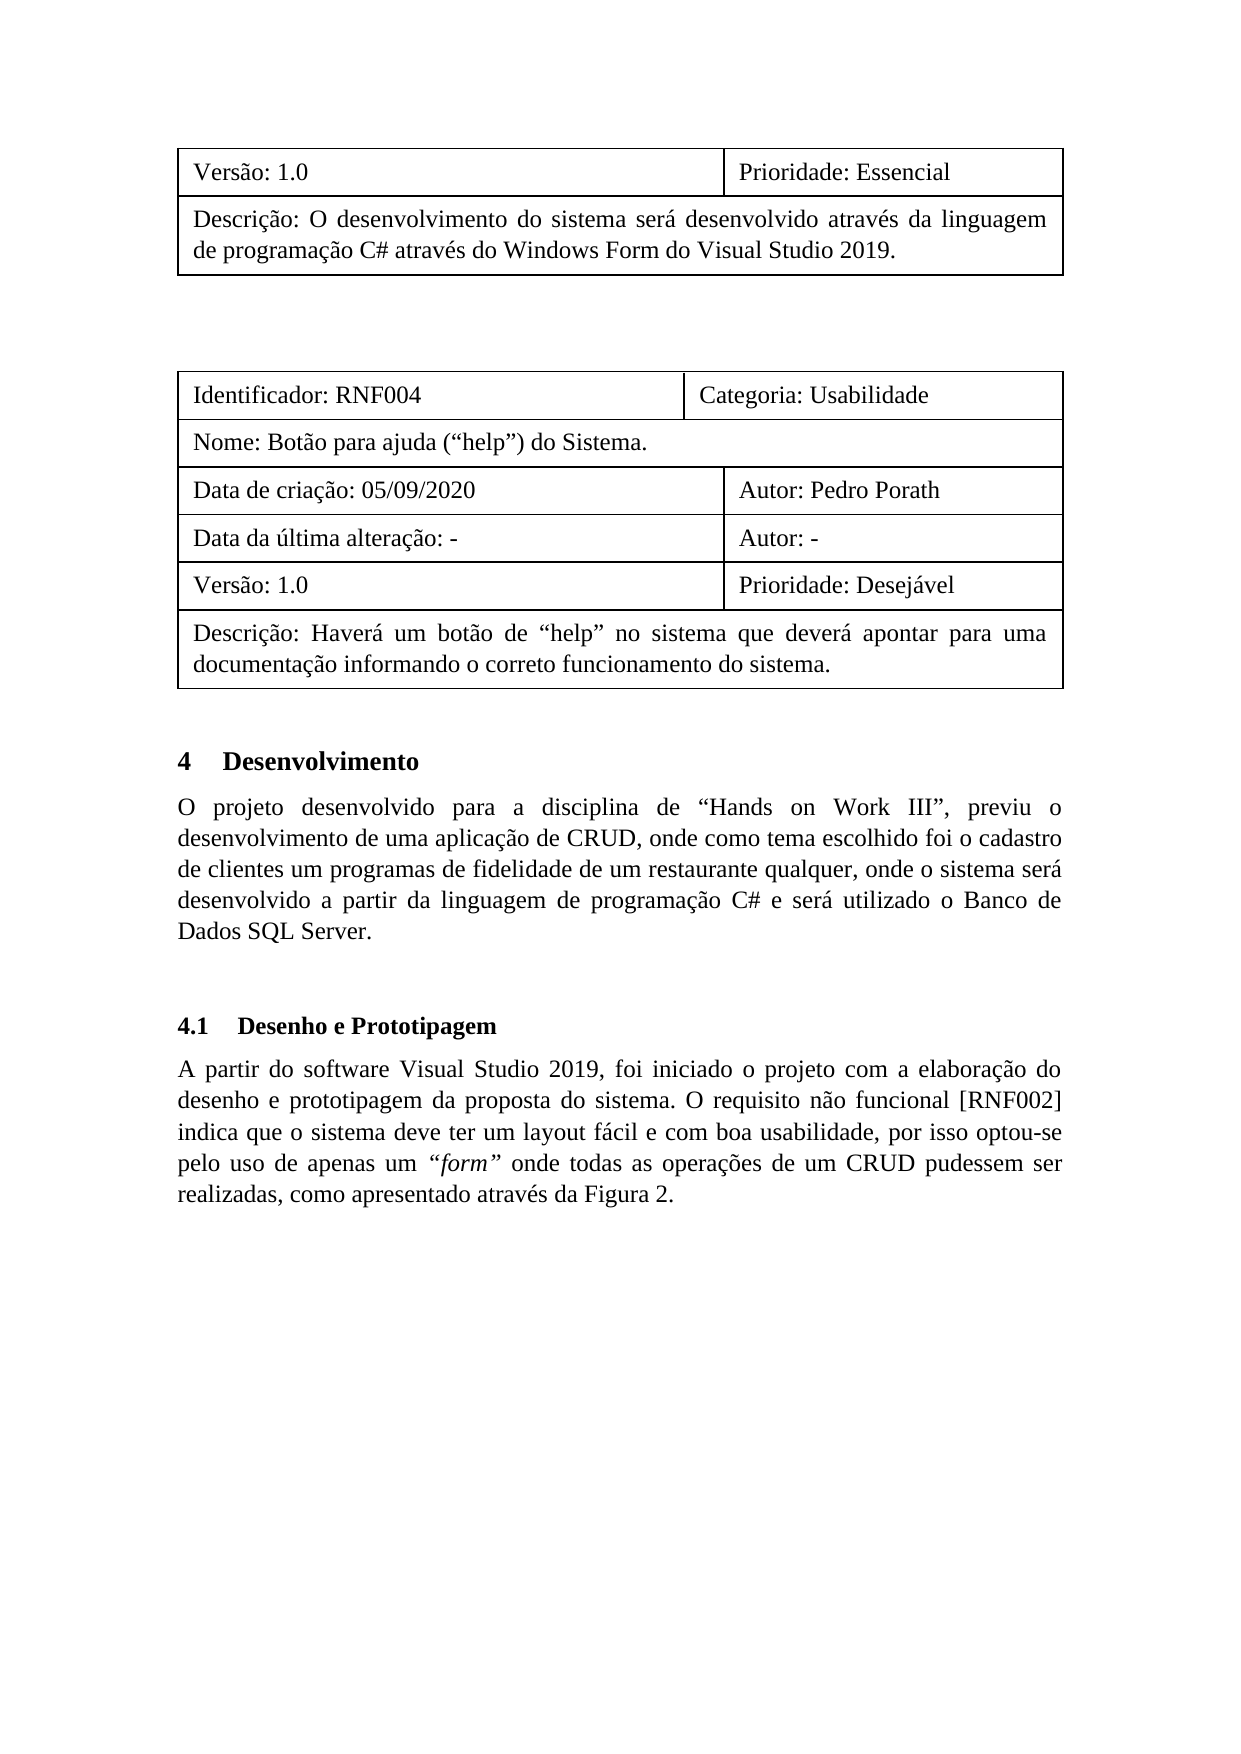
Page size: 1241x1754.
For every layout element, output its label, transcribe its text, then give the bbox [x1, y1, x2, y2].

table_cell Prioridade: Desejável [725, 563, 1062, 609]
table_cell Data de criação: 05/09/2020 [179, 468, 723, 514]
subtitle Desenho e Prototipagem [177, 1011, 1063, 1040]
table_cell Versão: 1.0 [179, 149, 723, 195]
table_header Categoria: Usabilidade [685, 372, 1062, 418]
table_cell Autor: - [725, 515, 1062, 561]
subtitle Desenvolvimento [177, 745, 1063, 776]
text O projeto desenvolvido para a disciplina de “Hands on Work III”, previu o desenvolvimento de uma aplicação de CRUD, onde como tema escolhido foi o cadastro de clientes um programas de fidelidade de um restaurante qualquer, onde o sistema será desenvolvido a partir da linguagem de programação C# e será utilizado o Banco de Dados SQL Server. [177, 792, 1063, 945]
table_cell Autor: Pedro Porath [725, 468, 1062, 514]
table_cell Prioridade: Essencial [725, 149, 1062, 195]
table_cell Nome: Botão para ajuda (“help”) do Sistema. [179, 420, 1062, 466]
table_cell Descrição: O desenvolvimento do sistema será desenvolvido através da linguagem de programação C# através do Windows Form do Visual Studio 2019. [179, 197, 1062, 274]
table_cell Descrição: Haverá um botão de “help” no sistema que deverá apontar para uma documentação informando o correto funcionamento do sistema. [179, 611, 1062, 687]
text A partir do software Visual Studio 2019, foi iniciado o projeto com a elaboração do desenho e prototipagem da proposta do sistema. O requisito não funcional [RNF002] indica que o sistema deve ter um layout fácil e com boa usabilidade, por isso optou-se pelo uso de apenas um “form” onde todas as operações de um CRUD pudessem ser realizadas, como apresentado através da Figura 2. [177, 1054, 1063, 1207]
table_cell Versão: 1.0 [179, 563, 723, 609]
table_header Identificador: RNF004 [179, 372, 684, 418]
table_cell Data da última alteração: - [179, 515, 723, 561]
